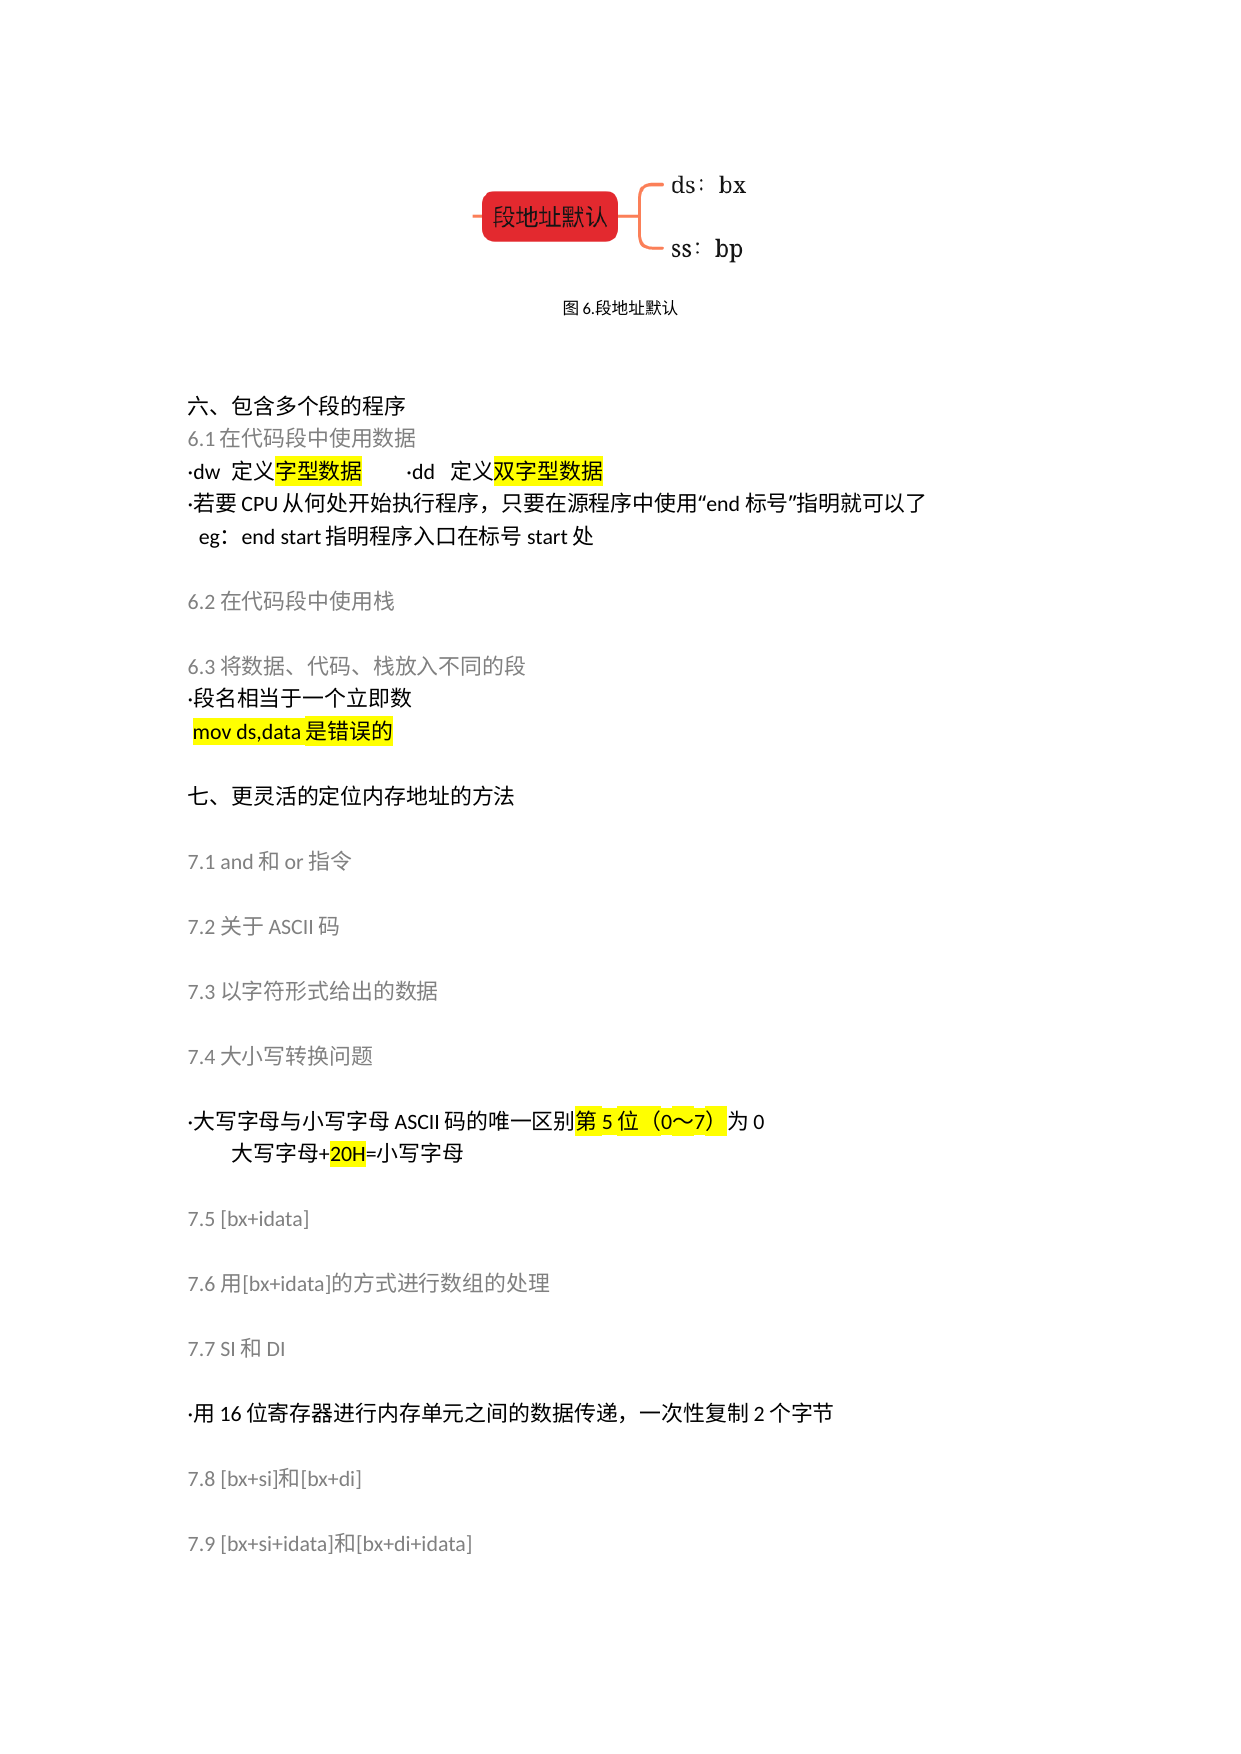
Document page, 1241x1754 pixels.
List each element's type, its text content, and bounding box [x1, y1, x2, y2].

list 六、包含多个段的程序 [187, 389, 1053, 422]
list 7.2 关于ASCII码 [187, 909, 1053, 942]
list ·大写字母与小写字母ASCII码的唯一区别第5位（0～7）为0 [187, 1104, 1053, 1137]
list 图6.段地址默认 [187, 292, 1053, 324]
list ·用16位寄存器进行内存单元之间的数据传递，一次性复制2个字节 [187, 1397, 1053, 1429]
list 6.3将数据、代码、栈放入不同的段 [187, 649, 1053, 682]
list 7.6 用[bx+idata]的方式进行数组的处理 [187, 1267, 1053, 1299]
list 6.2在代码段中使用栈 [187, 584, 1053, 617]
list 7.1 and和or指令 [187, 844, 1053, 877]
list eg：end start指明程序入口在标号start处 [187, 519, 1053, 552]
list 7.4大小写转换问题 [187, 1039, 1053, 1072]
list 大写字母+20H=小写字母 [187, 1137, 1053, 1169]
list 7.5 [bx+idata] [187, 1202, 1053, 1234]
list 7.7 SI和DI [187, 1332, 1053, 1364]
picture [472, 162, 768, 273]
list 7.9 [bx+si+idata]和[bx+di+idata] [187, 1527, 1053, 1559]
list ·dw 定义字型数据 ·dd 定义双字型数据 [187, 454, 1053, 487]
list 7.3以字符形式给出的数据 [187, 974, 1053, 1007]
list 更灵活的定位内存地址的方法 [187, 779, 1053, 812]
list ·段名相当于一个立即数 [187, 682, 1053, 714]
list 6.1在代码段中使用数据 [187, 422, 1053, 454]
list ·若要CPU从何处开始执行程序，只要在源程序中使用“end 标号”指明就可以了 [187, 487, 1053, 519]
list 7.8 [bx+si]和[bx+di] [187, 1462, 1053, 1494]
list mov ds,data是错误的 [187, 714, 1053, 747]
